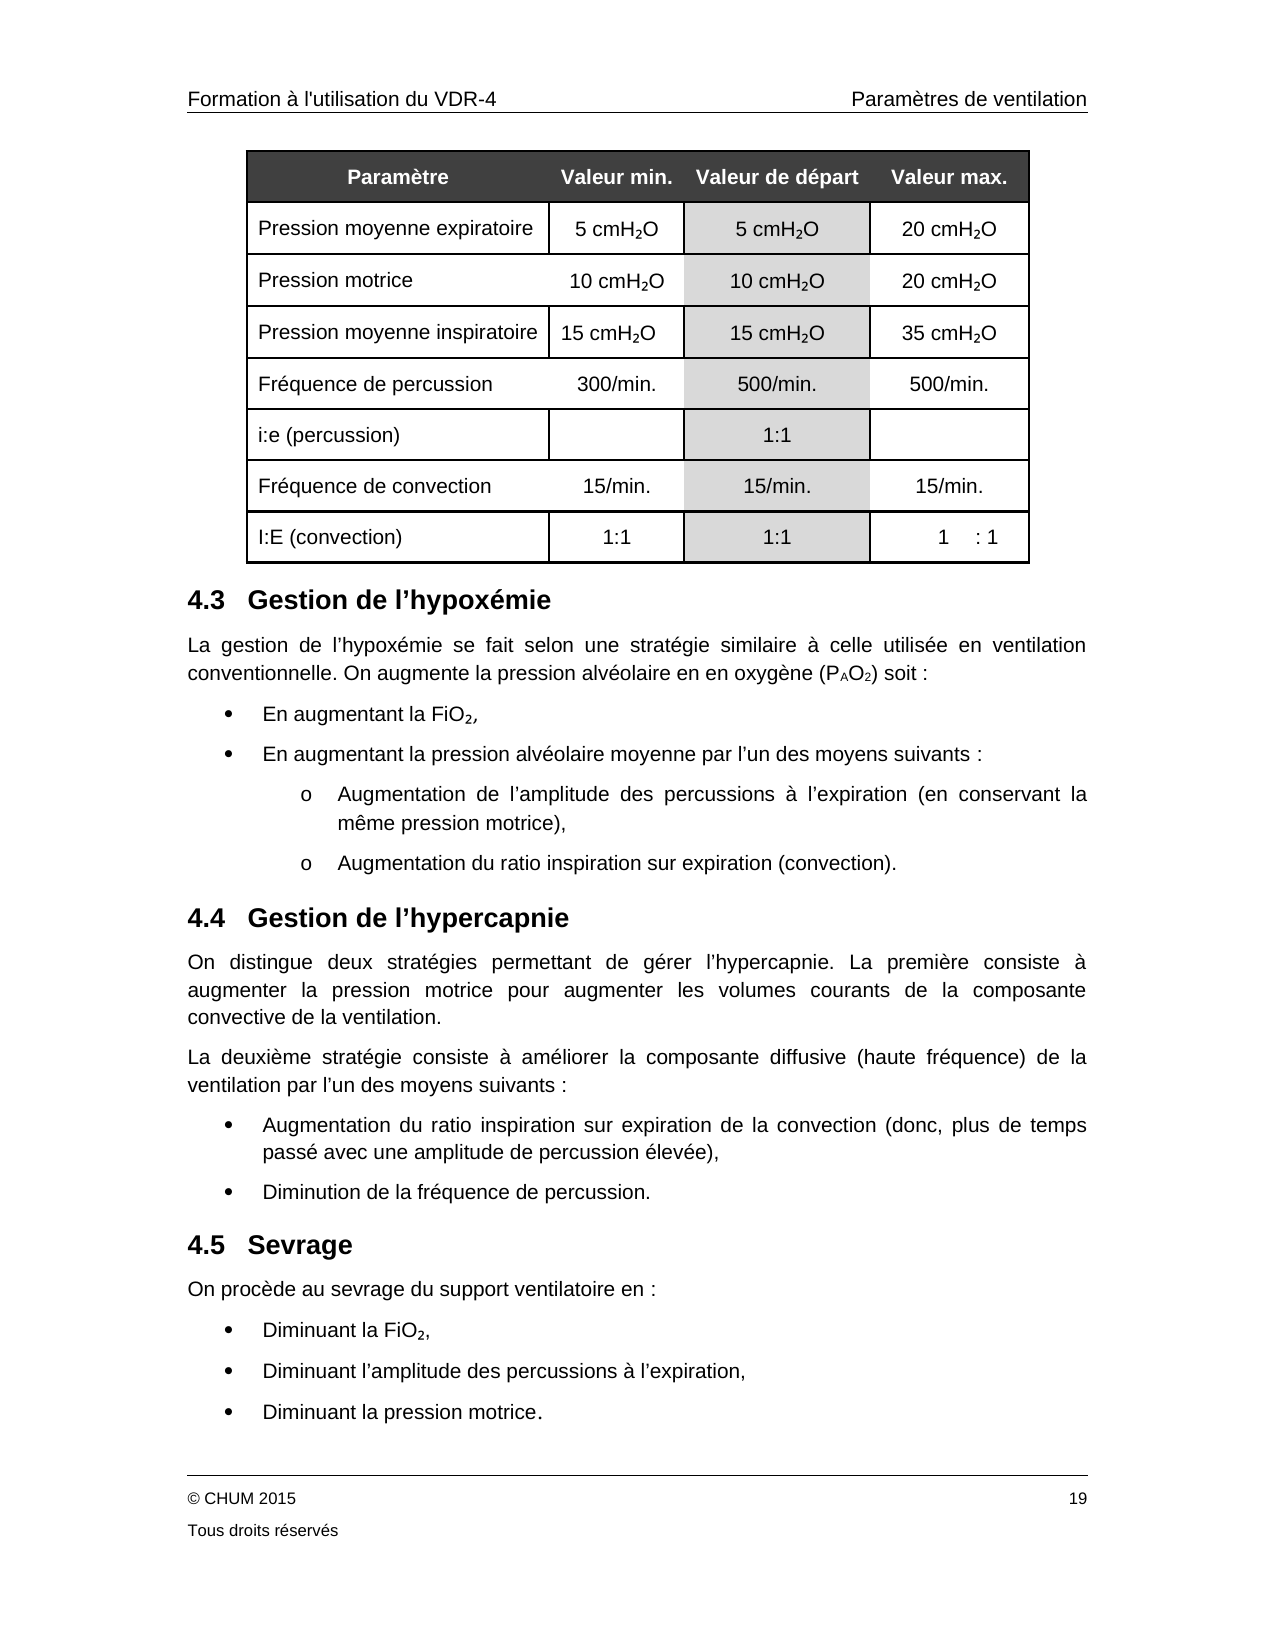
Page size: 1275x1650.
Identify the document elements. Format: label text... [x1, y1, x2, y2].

table_cell 500/min. [870, 359, 1028, 408]
table_header Valeur min. [549, 152, 684, 201]
table_cell 1:1 [685, 410, 869, 459]
text La gestion de l’hypoxémie se fait selon une stratégie similaire à celle utilisée en ventilation conventionnelle. On augmente la pression alvéolaire en en oxygène (PAO2) soit : [187, 633, 1088, 684]
text On procède au sevrage du support ventilatoire en : [187, 1277, 1088, 1301]
list Diminution de la fréquence de percussion. [225, 1180, 1088, 1204]
table_cell Fréquence de convection [248, 461, 549, 510]
subtitle Gestion de l’hypercapnie [187, 902, 1088, 933]
text La deuxième stratégie consiste à améliorer la composante diffusive (haute fréquence) de la ventilation par l’un des moyens suivants : [187, 1045, 1088, 1097]
subtitle Sevrage [187, 1229, 1088, 1260]
table_cell 1:1 [550, 513, 683, 561]
list Augmentation du ratio inspiration sur expiration (convection). [300, 851, 1088, 877]
list Diminuant la FiO₂, [225, 1317, 1088, 1342]
table_cell 15/min. [549, 461, 684, 510]
table_cell I:E (convection) [248, 513, 548, 561]
list Diminuant l’amplitude des percussions à l’expiration, [225, 1358, 1088, 1382]
table_cell [550, 410, 683, 459]
table_cell 15 cmH₂O [685, 307, 869, 357]
table_cell 5 cmH₂O [685, 203, 869, 253]
list En augmentant la pression alvéolaire moyenne par l’un des moyens suivants : [225, 742, 1088, 766]
list Diminuant la pression motrice. [225, 1398, 1088, 1424]
table_cell 35 cmH₂O [871, 307, 1028, 357]
table_cell Pression moyenne expiratoire [248, 203, 548, 253]
table_cell Fréquence de percussion [248, 359, 549, 408]
table_cell 20 cmH₂O [871, 203, 1028, 253]
table_header Valeur max. [870, 152, 1028, 201]
table_cell : 1 [871, 513, 1028, 561]
table_cell 15 cmH₂O [550, 307, 683, 357]
list En augmentant la FiO₂, [225, 700, 1088, 725]
table_cell 500/min. [684, 359, 870, 408]
table_cell Pression moyenne inspiratoire [248, 307, 548, 357]
table_cell 5 cmH₂O [550, 203, 683, 253]
subtitle Gestion de l’hypoxémie [187, 584, 1088, 616]
table_cell 300/min. [549, 359, 684, 408]
table_cell [871, 410, 1028, 459]
list Augmentation du ratio inspiration sur expiration de la convection (donc, plus de temps passé avec une amplitude de percussion élevée), [225, 1113, 1088, 1164]
table_cell 10 cmH₂O [549, 255, 684, 305]
table_cell 1:1 [685, 513, 869, 561]
table_cell 15/min. [870, 461, 1028, 510]
list Augmentation de l’amplitude des percussions à l’expiration (en conservant la même pression motrice), [300, 782, 1088, 835]
table_header Valeur de départ [684, 152, 870, 201]
table_cell Pression motrice [248, 255, 549, 305]
table_cell 20 cmH₂O [870, 255, 1028, 305]
text On distingue deux stratégies permettant de gérer l’hypercapnie. La première consiste à augmenter la pression motrice pour augmenter les volumes courants de la composante convective de la ventilation. [187, 950, 1088, 1029]
table_cell 15/min. [684, 461, 870, 510]
table_cell i:e (percussion) [248, 410, 548, 459]
table_header Paramètre [248, 152, 549, 201]
table_cell 10 cmH₂O [684, 255, 870, 305]
